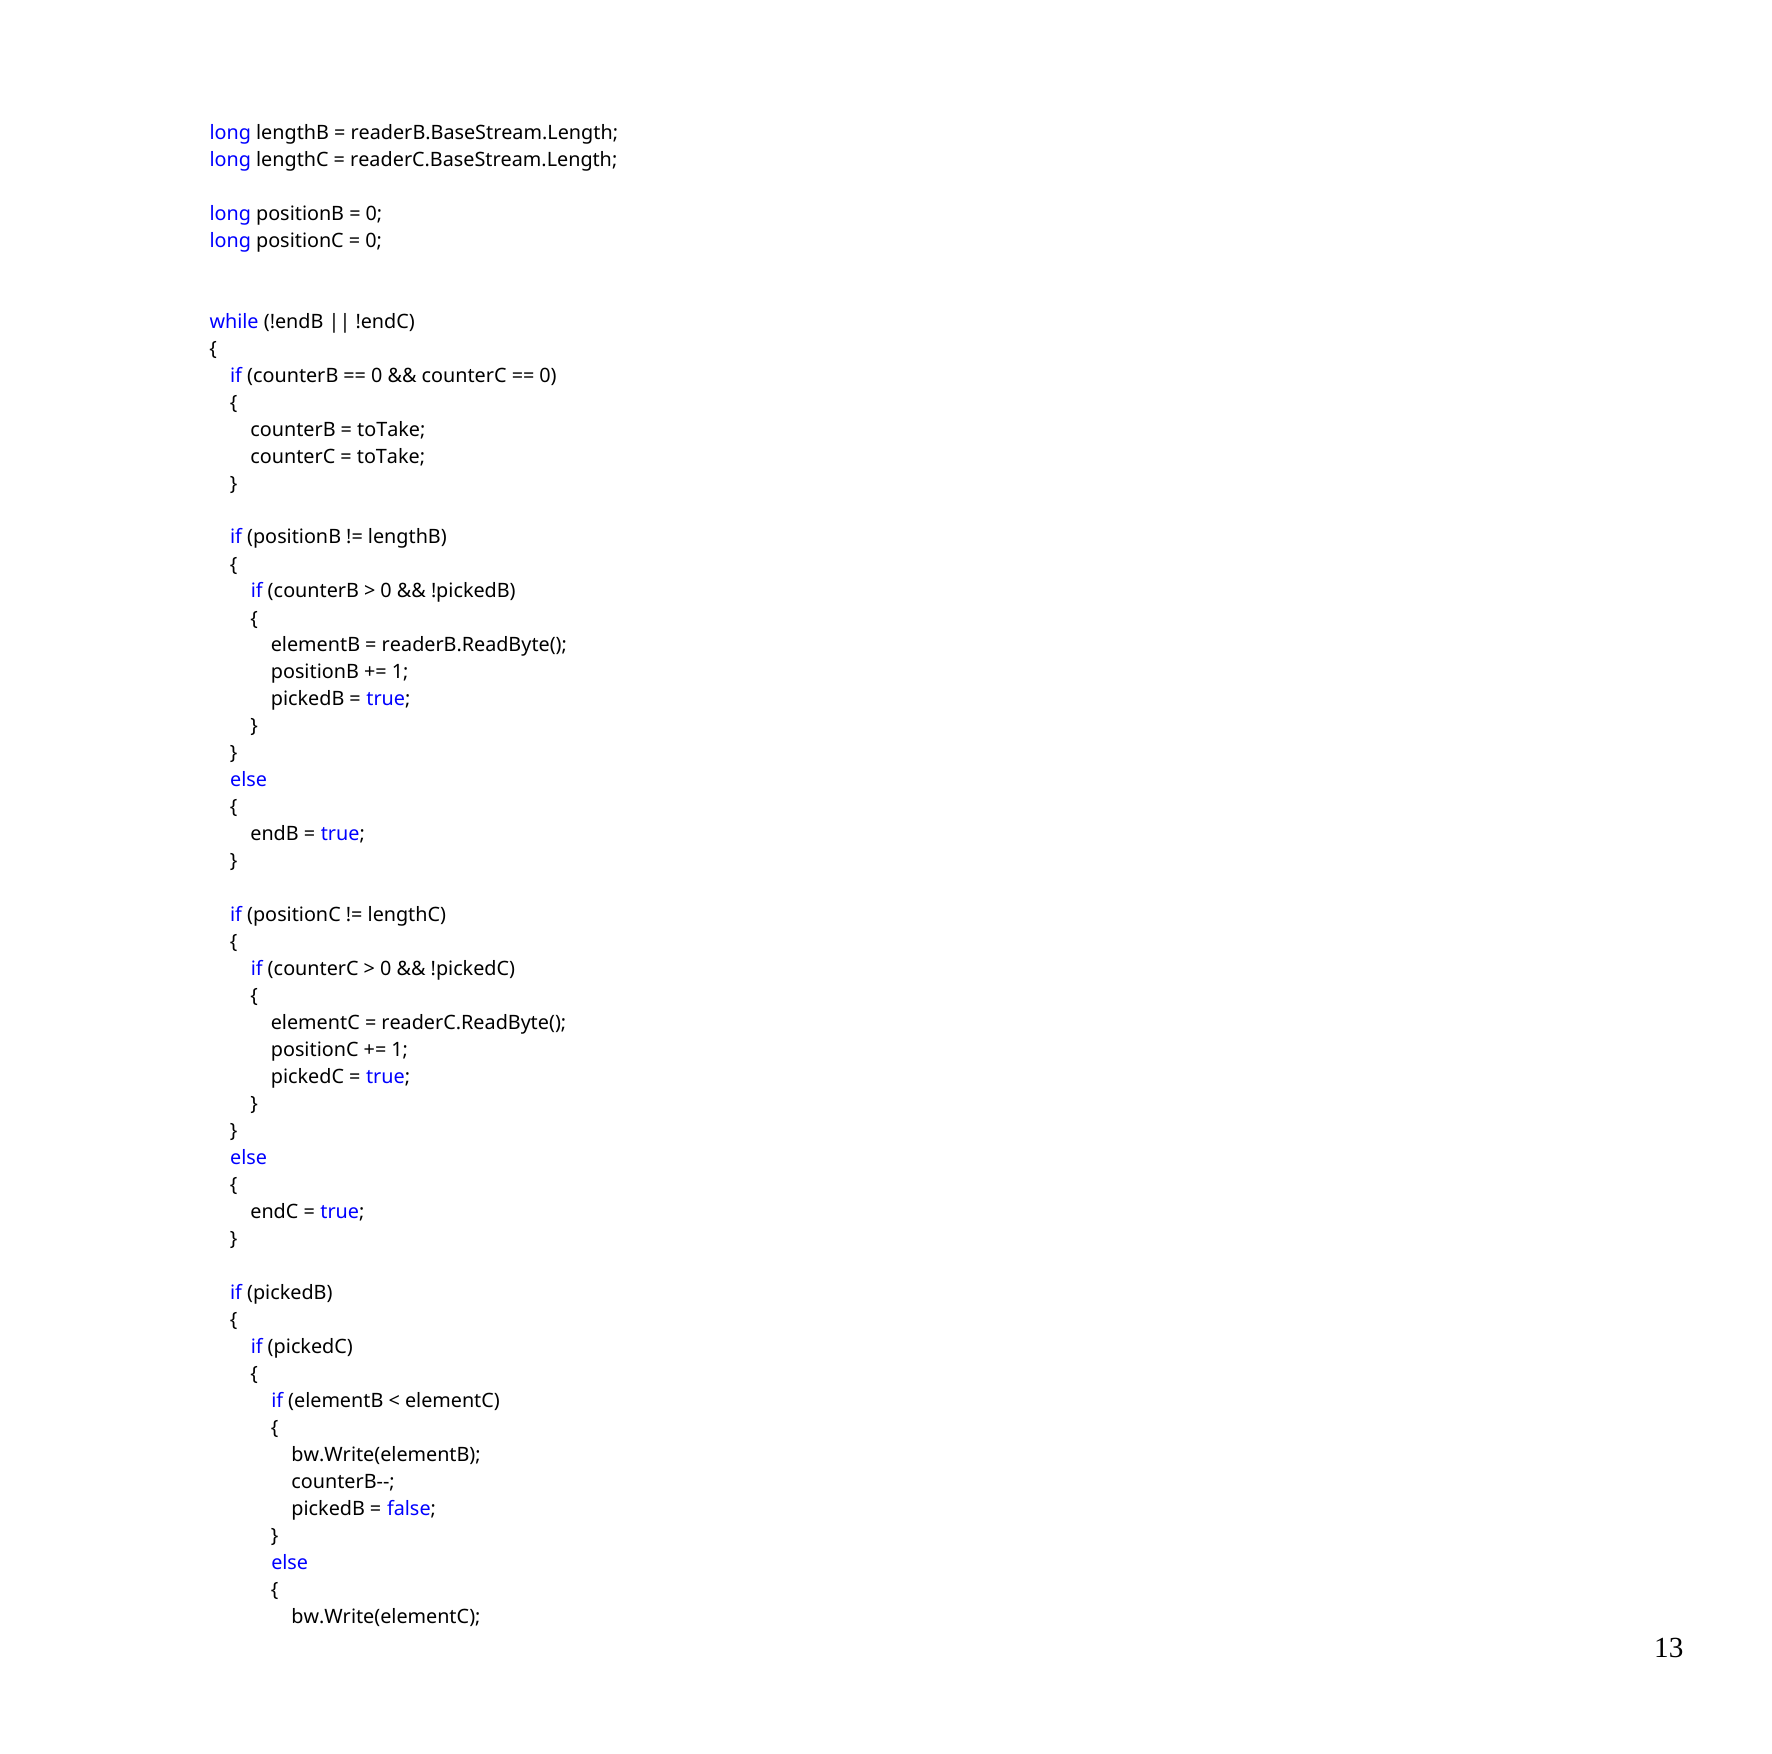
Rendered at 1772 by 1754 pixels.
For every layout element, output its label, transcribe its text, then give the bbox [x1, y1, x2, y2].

text positionC += 1; [148, 1035, 1683, 1062]
text } [148, 1089, 1683, 1116]
text { [148, 604, 1683, 631]
text if (pickedC) [148, 1332, 1683, 1359]
text else [148, 1143, 1683, 1170]
text { [148, 550, 1683, 577]
text counterC = toTake; [148, 442, 1683, 469]
text } [148, 739, 1683, 766]
text long positionC = 0; [148, 226, 1683, 253]
text { [148, 1359, 1683, 1386]
text long lengthB = readerB.BaseStream.Length; [148, 118, 1683, 145]
text } [148, 469, 1683, 496]
text bw.Write(elementB); [148, 1440, 1683, 1467]
text long lengthC = readerC.BaseStream.Length; [148, 145, 1683, 172]
text pickedB = false; [148, 1494, 1683, 1521]
text } [148, 1224, 1683, 1251]
text while (!endB || !endC) [148, 307, 1683, 334]
text positionB += 1; [148, 658, 1683, 685]
text { [148, 927, 1683, 954]
text } [148, 847, 1683, 873]
text else [148, 766, 1683, 793]
text counterB = toTake; [148, 415, 1683, 442]
text if (positionB != lengthB) [148, 523, 1683, 550]
text { [148, 388, 1683, 415]
text pickedC = true; [148, 1062, 1683, 1089]
text if (positionC != lengthC) [148, 901, 1683, 927]
text { [148, 1305, 1683, 1332]
text { [148, 793, 1683, 819]
text if (counterB == 0 && counterC == 0) [148, 361, 1683, 388]
text endB = true; [148, 819, 1683, 847]
text } [148, 1521, 1683, 1548]
text if (elementB < elementC) [148, 1386, 1683, 1413]
text long positionB = 0; [148, 199, 1683, 226]
text counterB--; [148, 1467, 1683, 1494]
text { [148, 1575, 1683, 1602]
text bw.Write(elementC); [148, 1602, 1683, 1629]
text } [148, 712, 1683, 739]
text { [148, 981, 1683, 1008]
text { [148, 1413, 1683, 1440]
text endC = true; [148, 1197, 1683, 1224]
text if (pickedB) [148, 1278, 1683, 1305]
text pickedB = true; [148, 685, 1683, 712]
text if (counterC > 0 && !pickedC) [148, 954, 1683, 981]
text if (counterB > 0 && !pickedB) [148, 577, 1683, 604]
text } [148, 1116, 1683, 1143]
text elementC = readerC.ReadByte(); [148, 1008, 1683, 1035]
text else [148, 1548, 1683, 1575]
text { [148, 1170, 1683, 1197]
text { [148, 334, 1683, 361]
text elementB = readerB.ReadByte(); [148, 631, 1683, 658]
